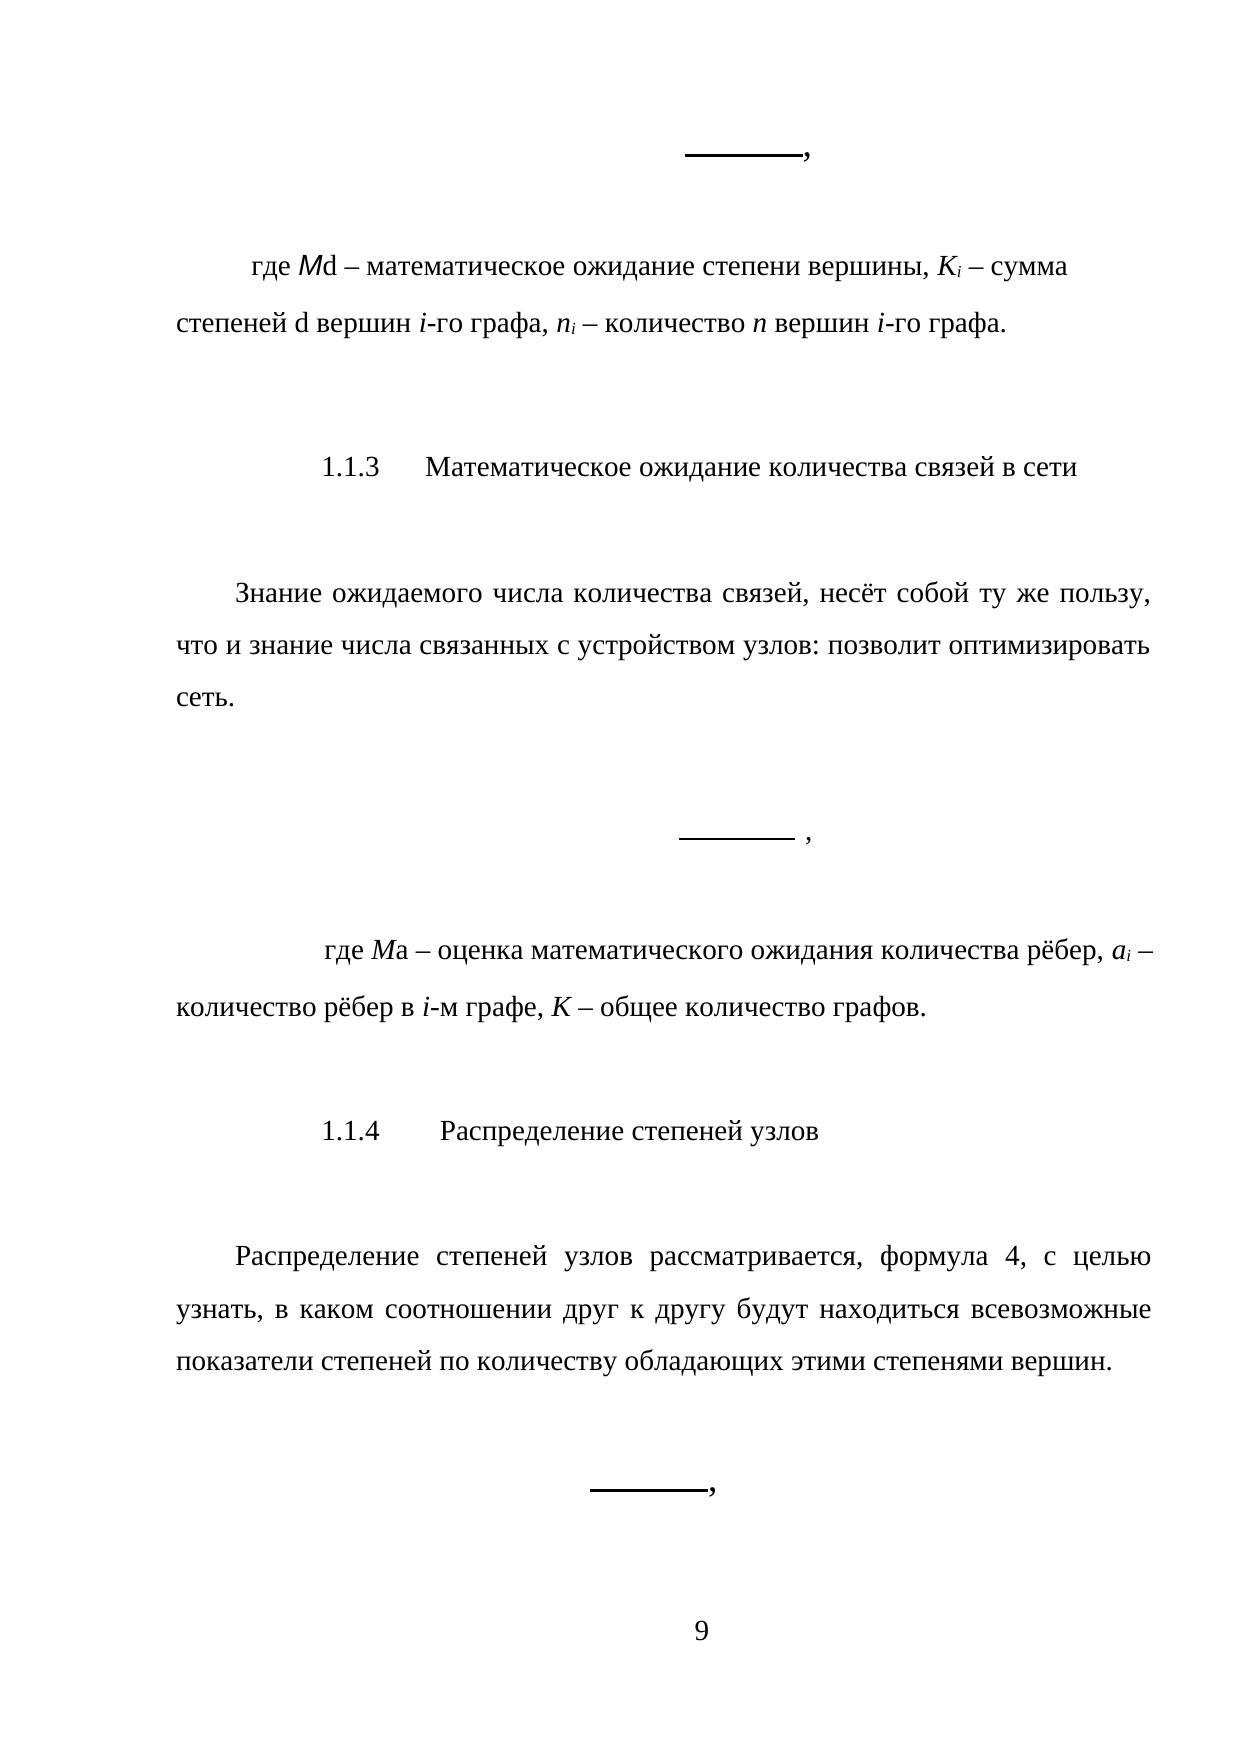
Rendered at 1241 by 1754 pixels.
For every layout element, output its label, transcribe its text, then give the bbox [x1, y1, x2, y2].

text Знание ожидаемого числа количества связей, несёт собой ту же пользу, что и знание числа связанных с устройством узлов: позволит оптимизировать сеть. [176, 575, 1151, 713]
text степеней d вершин i-го графа, ni – количество n вершин i-го графа. [176, 305, 1233, 338]
text 1.1.4 Распределение степеней узлов [177, 1113, 1233, 1146]
text где Ma – оценка математического ожидания количества рёбер, ai – [177, 932, 1153, 966]
text 1.1.3 Математическое ожидание количества связей в сети [177, 449, 1233, 483]
text , [177, 122, 812, 165]
text , [177, 1457, 1233, 1500]
text где Md – математическое ожидание степени вершины, Ki – сумма [251, 248, 1233, 281]
text Распределение степеней узлов рассматривается, формула 4, с целью узнать, в каком соотношении друг к другу будут находиться всевозможные показатели степеней по количеству обладающих этими степенями вершин. [176, 1238, 1152, 1377]
text количество рёбер в i-м графе, K – общее количество графов. [176, 989, 1233, 1022]
text , [177, 813, 812, 861]
